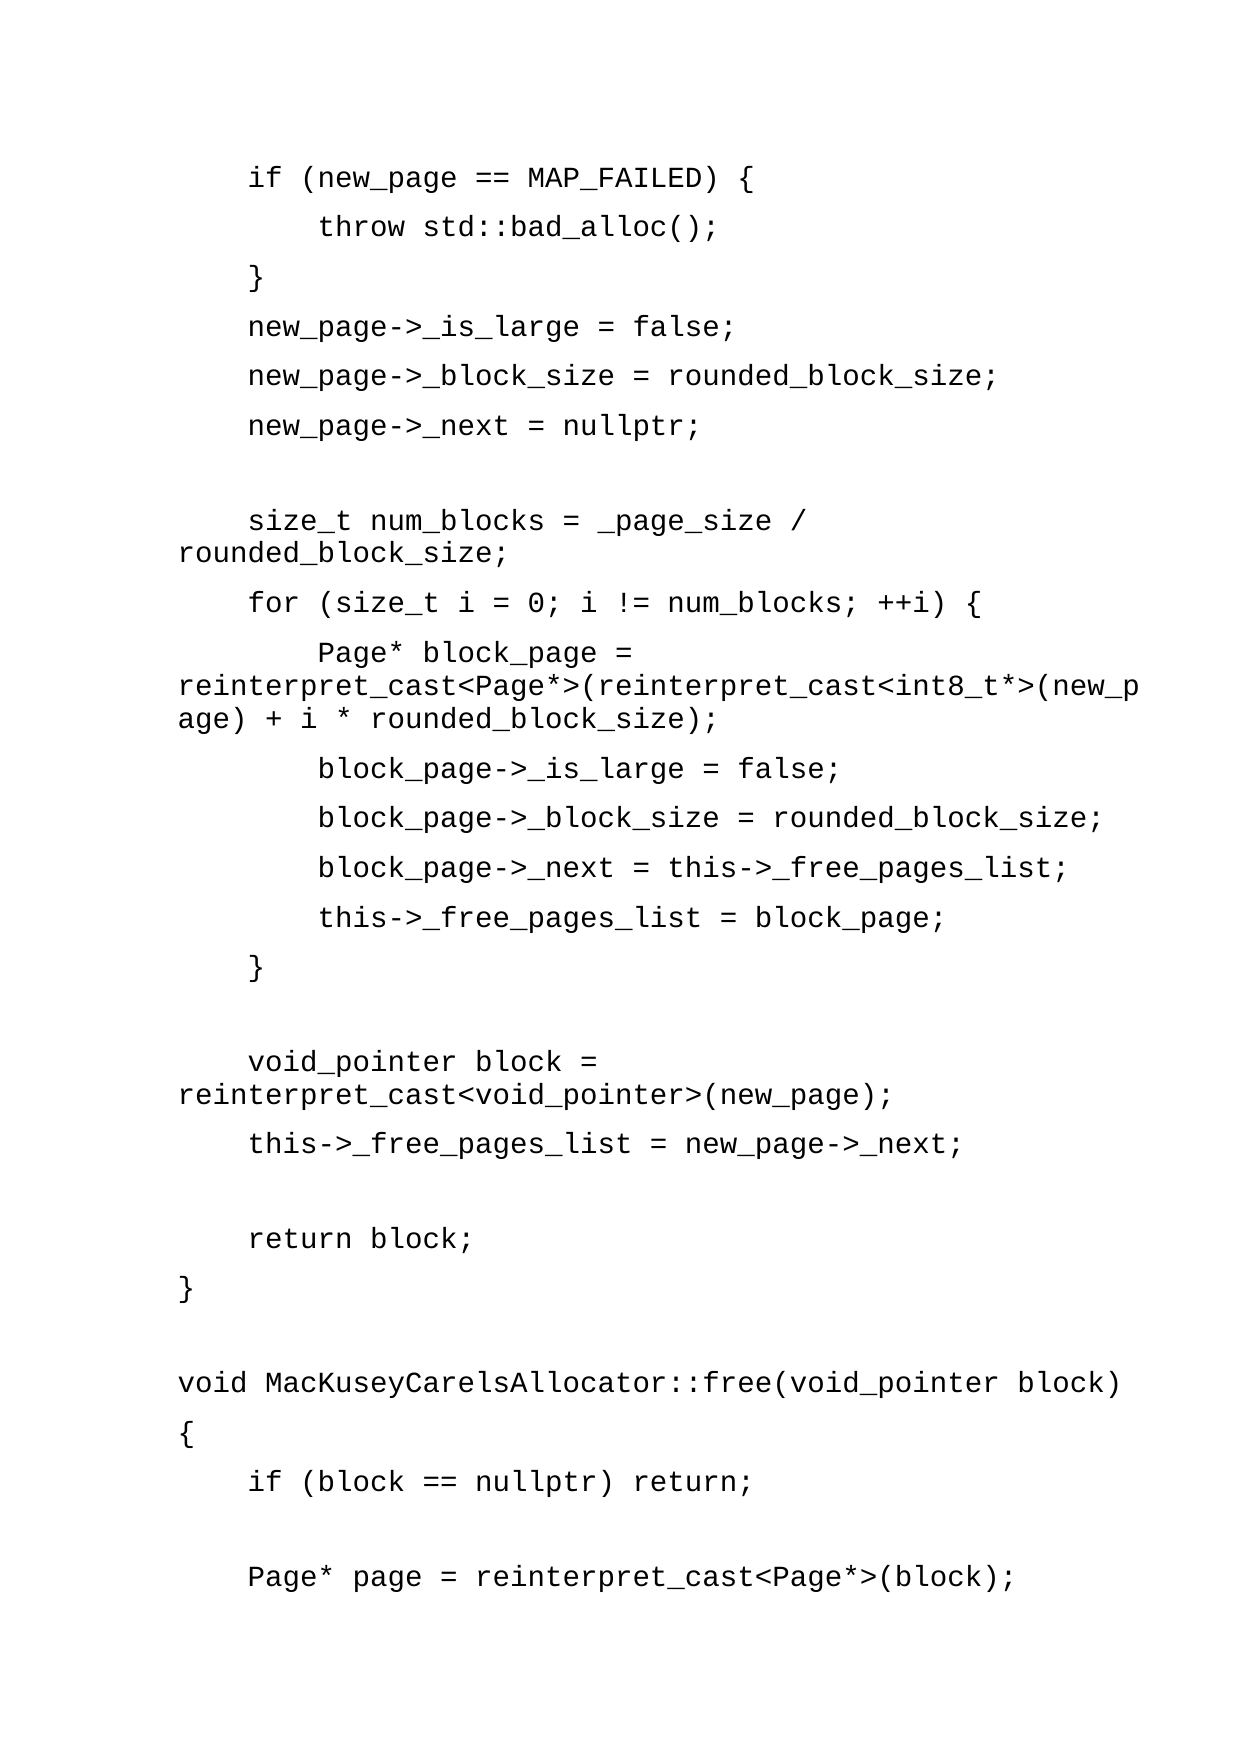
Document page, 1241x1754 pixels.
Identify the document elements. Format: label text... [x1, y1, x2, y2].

text size_t num_blocks = _page_size / rounded_block_size; [177, 506, 1152, 572]
text } [177, 952, 1152, 986]
text throw std::bad_alloc(); [177, 212, 1152, 246]
text void MacKuseyCarelsAllocator::free(void_pointer block) [177, 1368, 1152, 1401]
text if (new_page == MAP_FAILED) { [177, 163, 1152, 196]
text new_page->_is_large = false; [177, 312, 1152, 345]
text } [177, 262, 1152, 295]
text block_page->_next = this->_free_pages_list; [177, 853, 1152, 886]
text return block; [177, 1224, 1152, 1257]
text block_page->_is_large = false; [177, 754, 1152, 787]
text if (block == nullptr) return; [177, 1467, 1152, 1500]
text new_page->_next = nullptr; [177, 411, 1152, 444]
text new_page->_block_size = rounded_block_size; [177, 362, 1152, 394]
text for (size_t i = 0; i != num_blocks; ++i) { [177, 588, 1152, 621]
text void_pointer block = reinterpret_cast<void_pointer>(new_page); [177, 1047, 1152, 1113]
text } [177, 1274, 1152, 1307]
text this->_free_pages_list = new_page->_next; [177, 1129, 1152, 1163]
text Page* block_page = reinterpret_cast<Page*>(reinterpret_cast<int8_t*>(new_page) + i * rounded_block_size); [177, 638, 1152, 737]
text Page* page = reinterpret_cast<Page*>(block); [177, 1562, 1152, 1595]
text { [177, 1418, 1152, 1451]
text block_page->_block_size = rounded_block_size; [177, 803, 1152, 836]
text this->_free_pages_list = block_page; [177, 903, 1152, 936]
